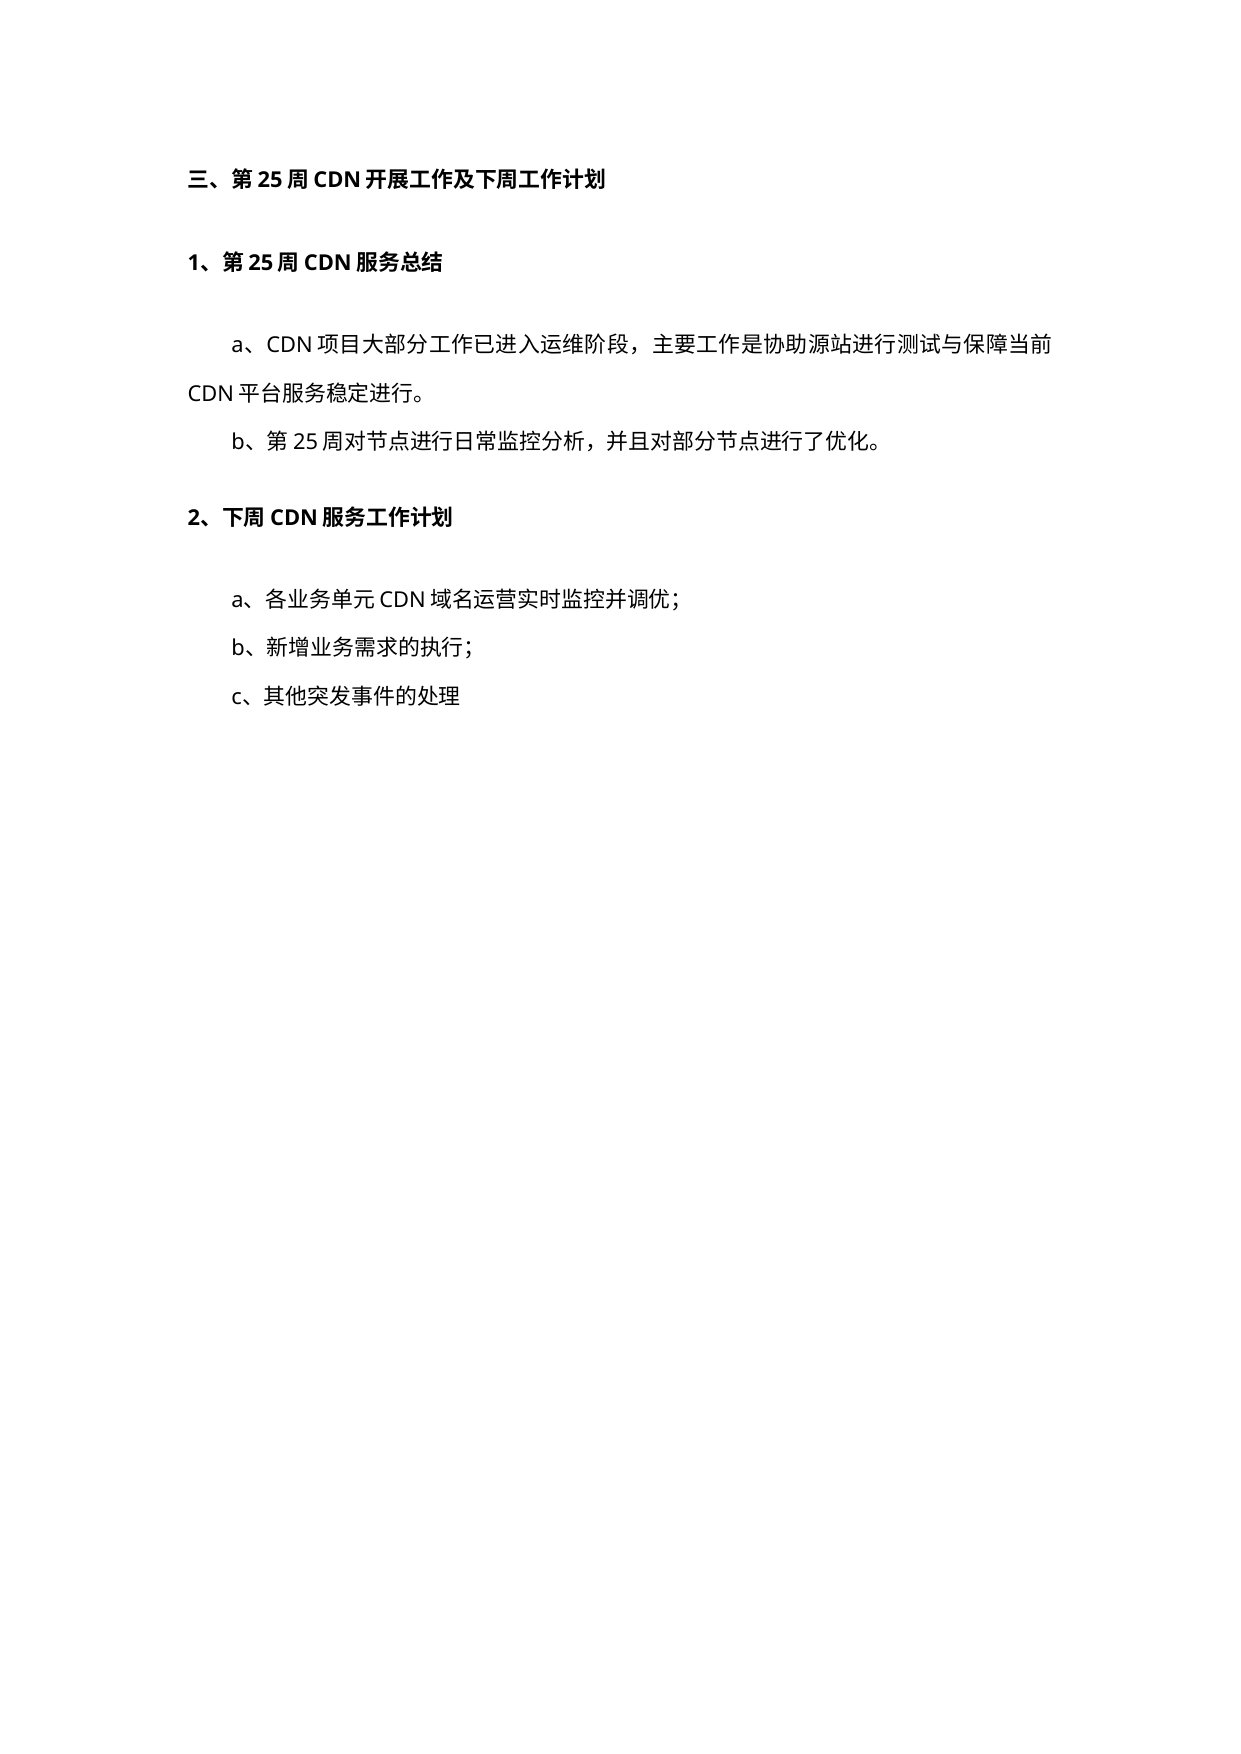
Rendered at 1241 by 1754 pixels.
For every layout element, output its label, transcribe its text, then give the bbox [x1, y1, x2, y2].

subtitle 三、第25周CDN开展工作及下周工作计划 [187, 162, 1053, 194]
text c、其他突发事件的处理 [187, 678, 1053, 711]
subtitle 2、下周CDN服务工作计划 [187, 499, 1053, 532]
text b、第25周对节点进行日常监控分析，并且对部分节点进行了优化。 [187, 424, 1053, 456]
text b、新增业务需求的执行； [187, 630, 1053, 662]
text a、各业务单元CDN域名运营实时监控并调优； [187, 582, 1053, 614]
subtitle 1、第25周CDN服务总结 [187, 244, 1053, 277]
text a、CDN项目大部分工作已进入运维阶段，主要工作是协助源站进行测试与保障当前CDN平台服务稳定进行。 [187, 327, 1053, 408]
